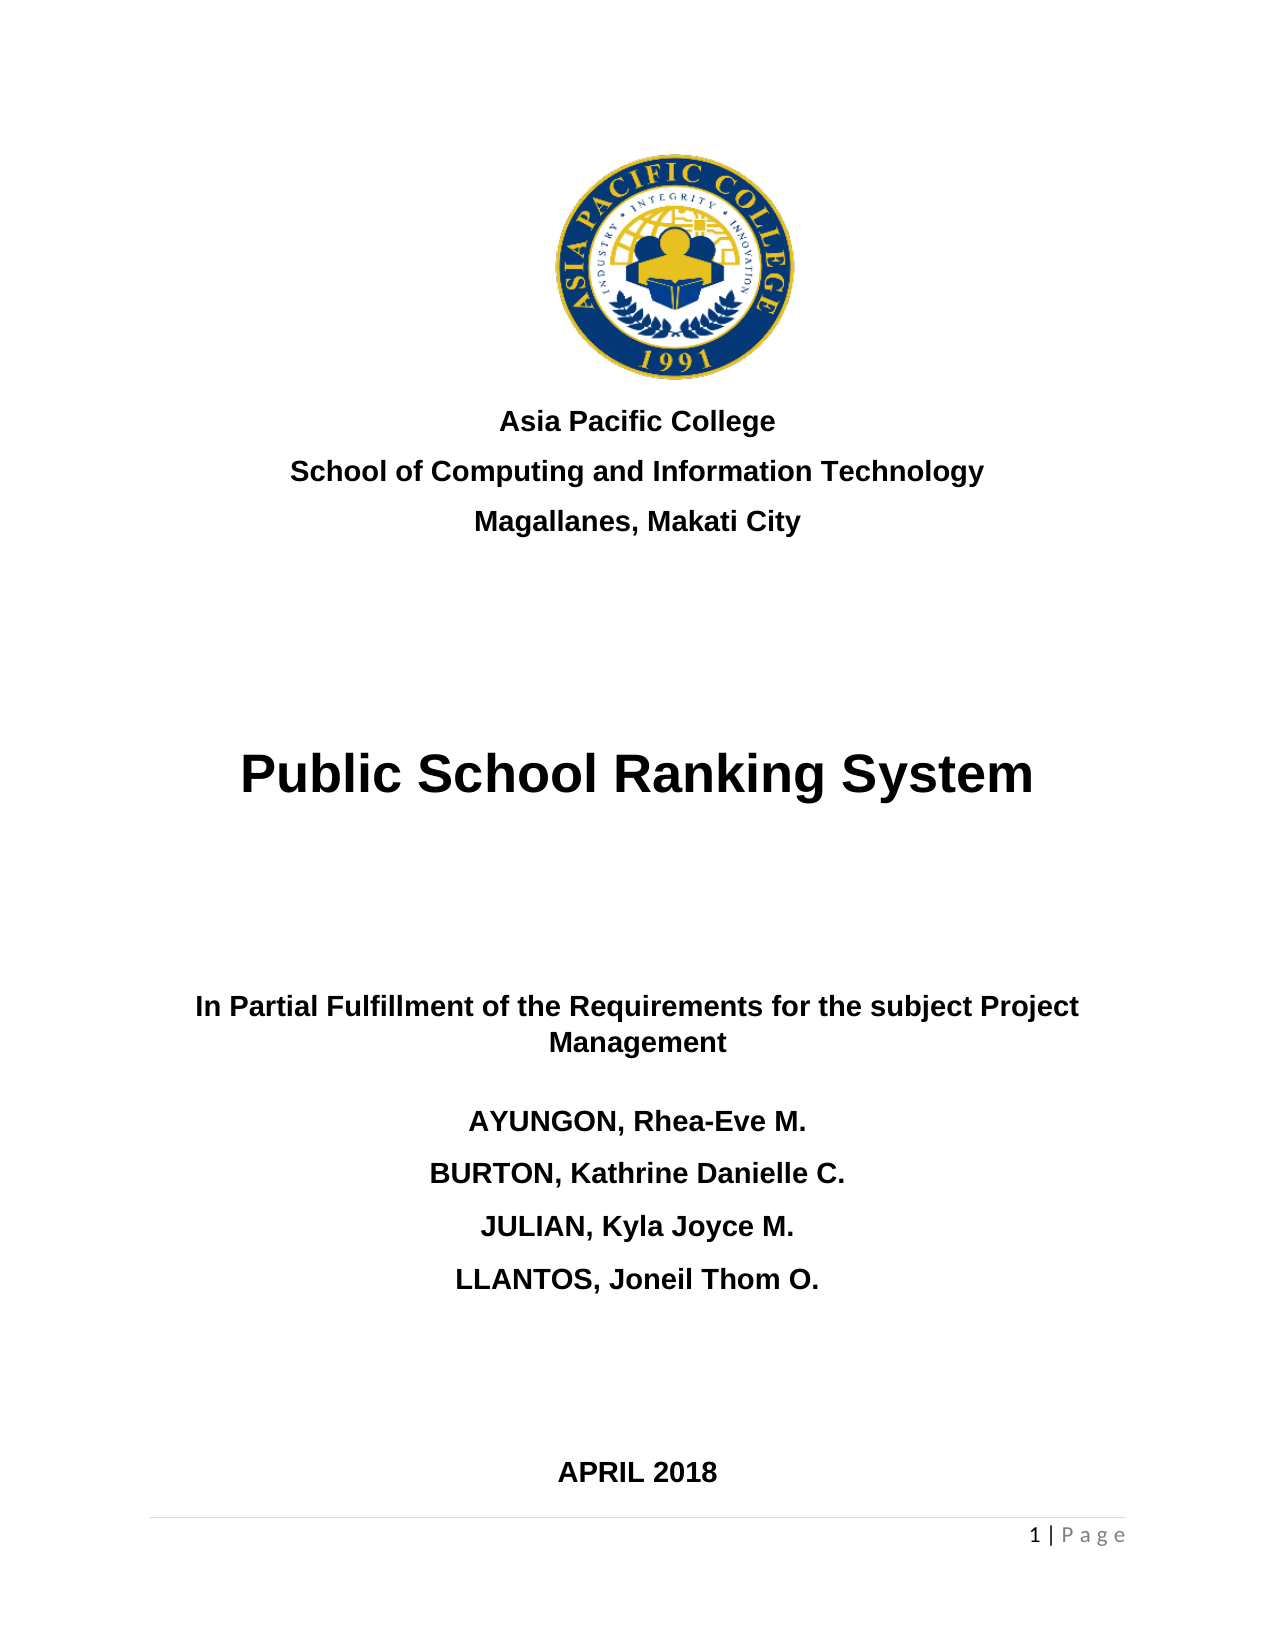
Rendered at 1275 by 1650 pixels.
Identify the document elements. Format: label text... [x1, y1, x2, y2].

text AYUNGON, Rhea-Eve M. [150, 1104, 1125, 1137]
text JULIAN, Kyla Joyce M. [150, 1209, 1125, 1243]
text Asia Pacific College [150, 404, 1125, 437]
text LLANTOS, Joneil Thom O. [150, 1262, 1125, 1296]
text Public School Ranking System [150, 742, 1125, 804]
text School of Computing and Information Technology [150, 454, 1125, 488]
text In Partial Fulfillment of the Requirements for the subject Project Management [150, 989, 1125, 1059]
text Magallanes, Makati City [150, 504, 1125, 538]
text APRIL 2018 [150, 1456, 1125, 1489]
text BURTON, Kathrine Danielle C. [150, 1157, 1125, 1190]
picture [550, 150, 800, 385]
